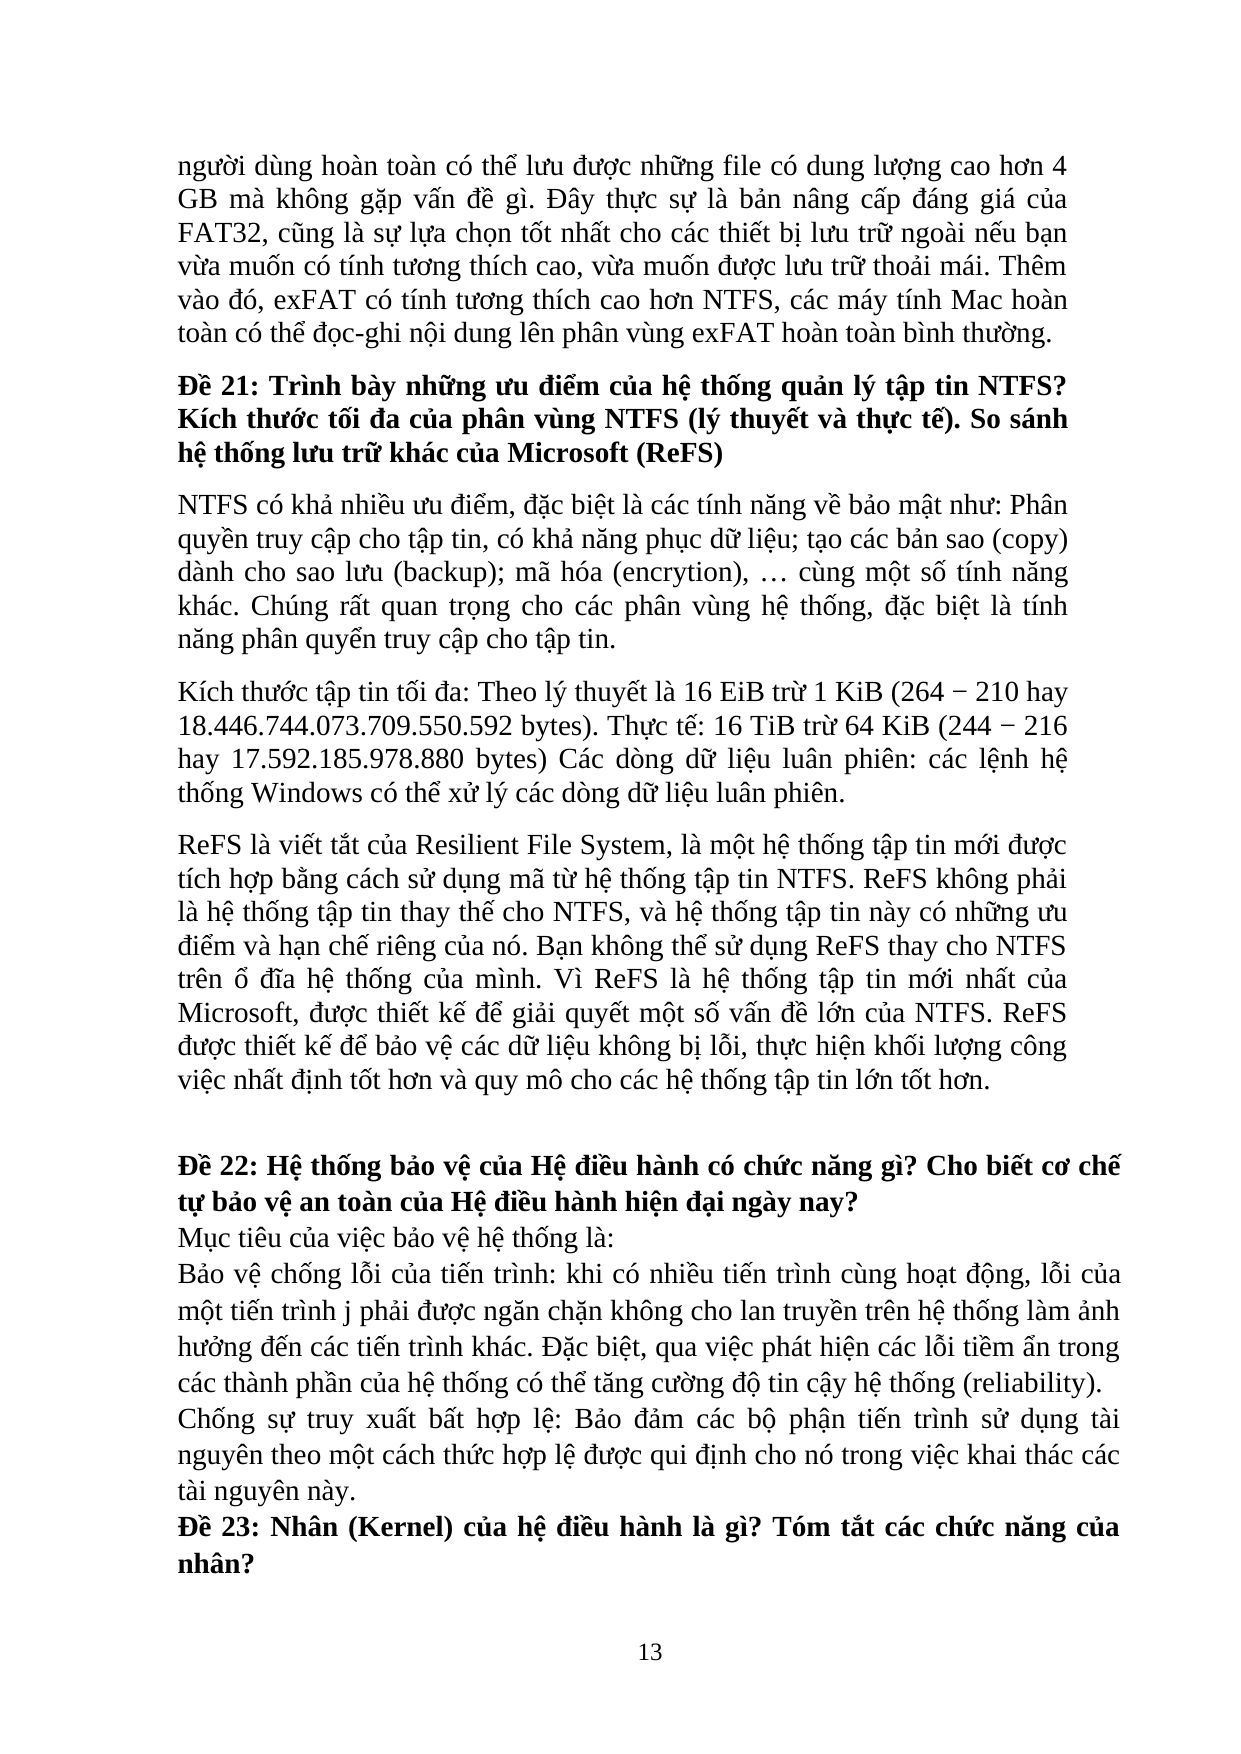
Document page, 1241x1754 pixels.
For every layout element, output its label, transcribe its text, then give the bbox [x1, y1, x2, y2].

text Mục tiêu của việc bảo vệ hệ thống là: [177, 1220, 1122, 1254]
text Đề 23: Nhân (Kernel) của hệ điều hành là gì? Tóm tắt các chức năng của nhân? [177, 1509, 1122, 1579]
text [177, 148, 1069, 349]
text NTFS có khả nhiều ưu điểm, đặc biệt là các tính năng về bảo mật như: Phân quyền truy cập cho tập tin, có khả năng phục dữ liệu; tạo các bản sao (copy) dành cho sao lưu (backup); mã hóa (encrytion), … cùng một số tính năng khác. Chúng rất quan trọng cho các phân vùng hệ thống, đặc biệt là tính năng phân quyển truy cập cho tập tin. [177, 487, 1069, 655]
text Đề 22: Hệ thống bảo vệ của Hệ điều hành có chức năng gì? Cho biết cơ chế tự bảo vệ an toàn của Hệ điều hành hiện đại ngày nay? [177, 1148, 1122, 1218]
text Chống sự truy xuất bất hợp lệ: Bảo đảm các bộ phận tiến trình sử dụng tài nguyên theo một cách thức hợp lệ được qui định cho nó trong việc khai thác các tài nguyên này. [177, 1401, 1122, 1507]
text Đề 21: Trình bày những ưu điểm của hệ thống quản lý tập tin NTFS? Kích thước tối đa của phân vùng NTFS (lý thuyết và thực tế). So sánh hệ thống lưu trữ khác của Microsoft (ReFS) [177, 368, 1069, 468]
text ReFS là viết tắt của Resilient File System, là một hệ thống tập tin mới được tích hợp bằng cách sử dụng mã từ hệ thống tập tin NTFS. ReFS không phải là hệ thống tập tin thay thế cho NTFS, và hệ thống tập tin này có những ưu điểm và hạn chế riêng của nó. Bạn không thể sử dụng ReFS thay cho NTFS trên ổ đĩa hệ thống của mình. Vì ReFS là hệ thống tập tin mới nhất của Microsoft, được thiết kế để giải quyết một số vấn đề lớn của NTFS. ReFS được thiết kế để bảo vệ các dữ liệu không bị lỗi, thực hiện khối lượng công việc nhất định tốt hơn và quy mô cho các hệ thống tập tin lớn tốt hơn. [177, 827, 1069, 1096]
text Kích thước tập tin tối đa: Theo lý thuyết là 16 EiB trừ 1 KiB (264 − 210 hay 18.446.744.073.709.550.592 bytes). Thực tế: 16 TiB trừ 64 KiB (244 − 216 hay 17.592.185.978.880 bytes) Các dòng dữ liệu luân phiên: các lệnh hệ thống Windows có thể xử lý các dòng dữ liệu luân phiên. [177, 674, 1069, 808]
text Bảo vệ chống lỗi của tiến trình: khi có nhiều tiến trình cùng hoạt động, lỗi của một tiến trình j phải được ngăn chặn không cho lan truyền trên hệ thống làm ảnh hưởng đến các tiến trình khác. Đặc biệt, qua việc phát hiện các lỗi tiềm ẩn trong các thành phần của hệ thống có thể tăng cường độ tin cậy hệ thống (reliability). [177, 1257, 1122, 1398]
